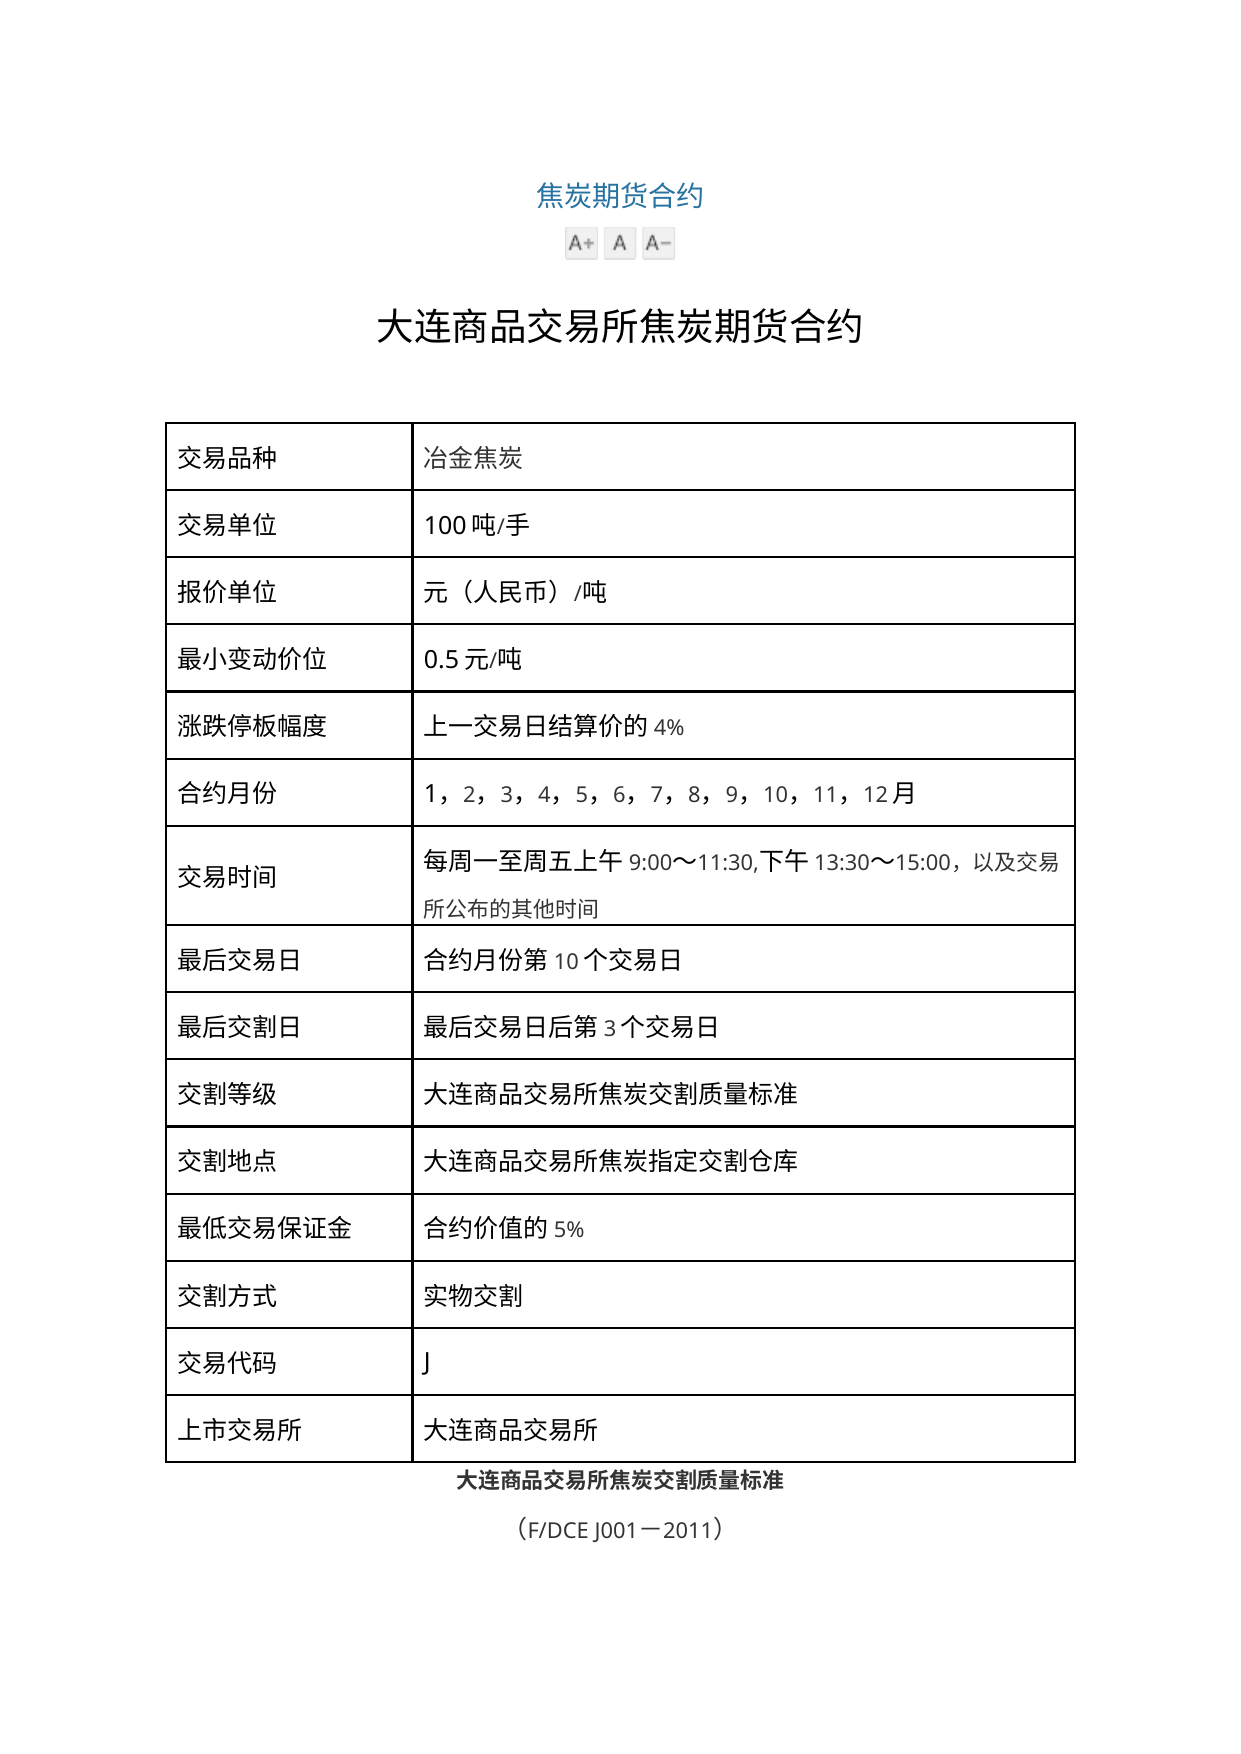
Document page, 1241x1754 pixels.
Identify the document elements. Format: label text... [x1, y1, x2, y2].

table_cell 实物交割 [414, 1262, 1074, 1327]
table_cell 最小变动价位 [167, 625, 411, 690]
table_cell 100吨/手 [414, 491, 1074, 556]
table_cell 大连商品交易所焦炭指定交割仓库 [414, 1128, 1074, 1192]
table_cell 1，2，3，4，5，6，7，8，9，10，11，12月 [414, 760, 1074, 824]
table_cell 合约月份第10个交易日 [414, 926, 1074, 991]
table_cell 最后交易日 [167, 926, 411, 991]
table_cell 最后交易日后第3个交易日 [414, 993, 1074, 1058]
picture [603, 227, 637, 260]
table_header 冶金焦炭 [414, 424, 1074, 489]
table_cell 合约月份 [167, 760, 411, 824]
table_cell 上一交易日结算价的4% [414, 693, 1074, 757]
picture [642, 227, 675, 260]
table_header 交易品种 [167, 424, 411, 489]
table_cell 最后交割日 [167, 993, 411, 1058]
text 大连商品交易所焦炭期货合约 [187, 292, 1053, 357]
table_cell 最低交易保证金 [167, 1195, 411, 1259]
table_cell 交易单位 [167, 491, 411, 556]
table_cell 交易时间 [167, 827, 411, 924]
table_cell 大连商品交易所 [414, 1396, 1074, 1461]
table_cell 每周一至周五上午9:00～11:30,下午13:30～15:00，以及交易所公布的其他时间 [414, 827, 1074, 924]
table_cell 元（人民币）/吨 [414, 558, 1074, 623]
text 焦炭期货合约 [187, 162, 1053, 227]
picture [565, 227, 598, 260]
table_cell 交割方式 [167, 1262, 411, 1327]
table_cell 大连商品交易所焦炭交割质量标准 [414, 1060, 1074, 1125]
table_cell 合约价值的5% [414, 1195, 1074, 1259]
table_cell 交割地点 [167, 1128, 411, 1192]
text （F/DCE J001－2011） [187, 1495, 1053, 1560]
table_cell 交易代码 [167, 1329, 411, 1394]
text 大连商品交易所焦炭交割质量标准 [187, 1463, 1053, 1495]
table_cell J [414, 1329, 1074, 1394]
table_cell 0.5元/吨 [414, 625, 1074, 690]
table_cell 交割等级 [167, 1060, 411, 1125]
table_cell 涨跌停板幅度 [167, 693, 411, 757]
table_cell 报价单位 [167, 558, 411, 623]
table_cell 上市交易所 [167, 1396, 411, 1461]
